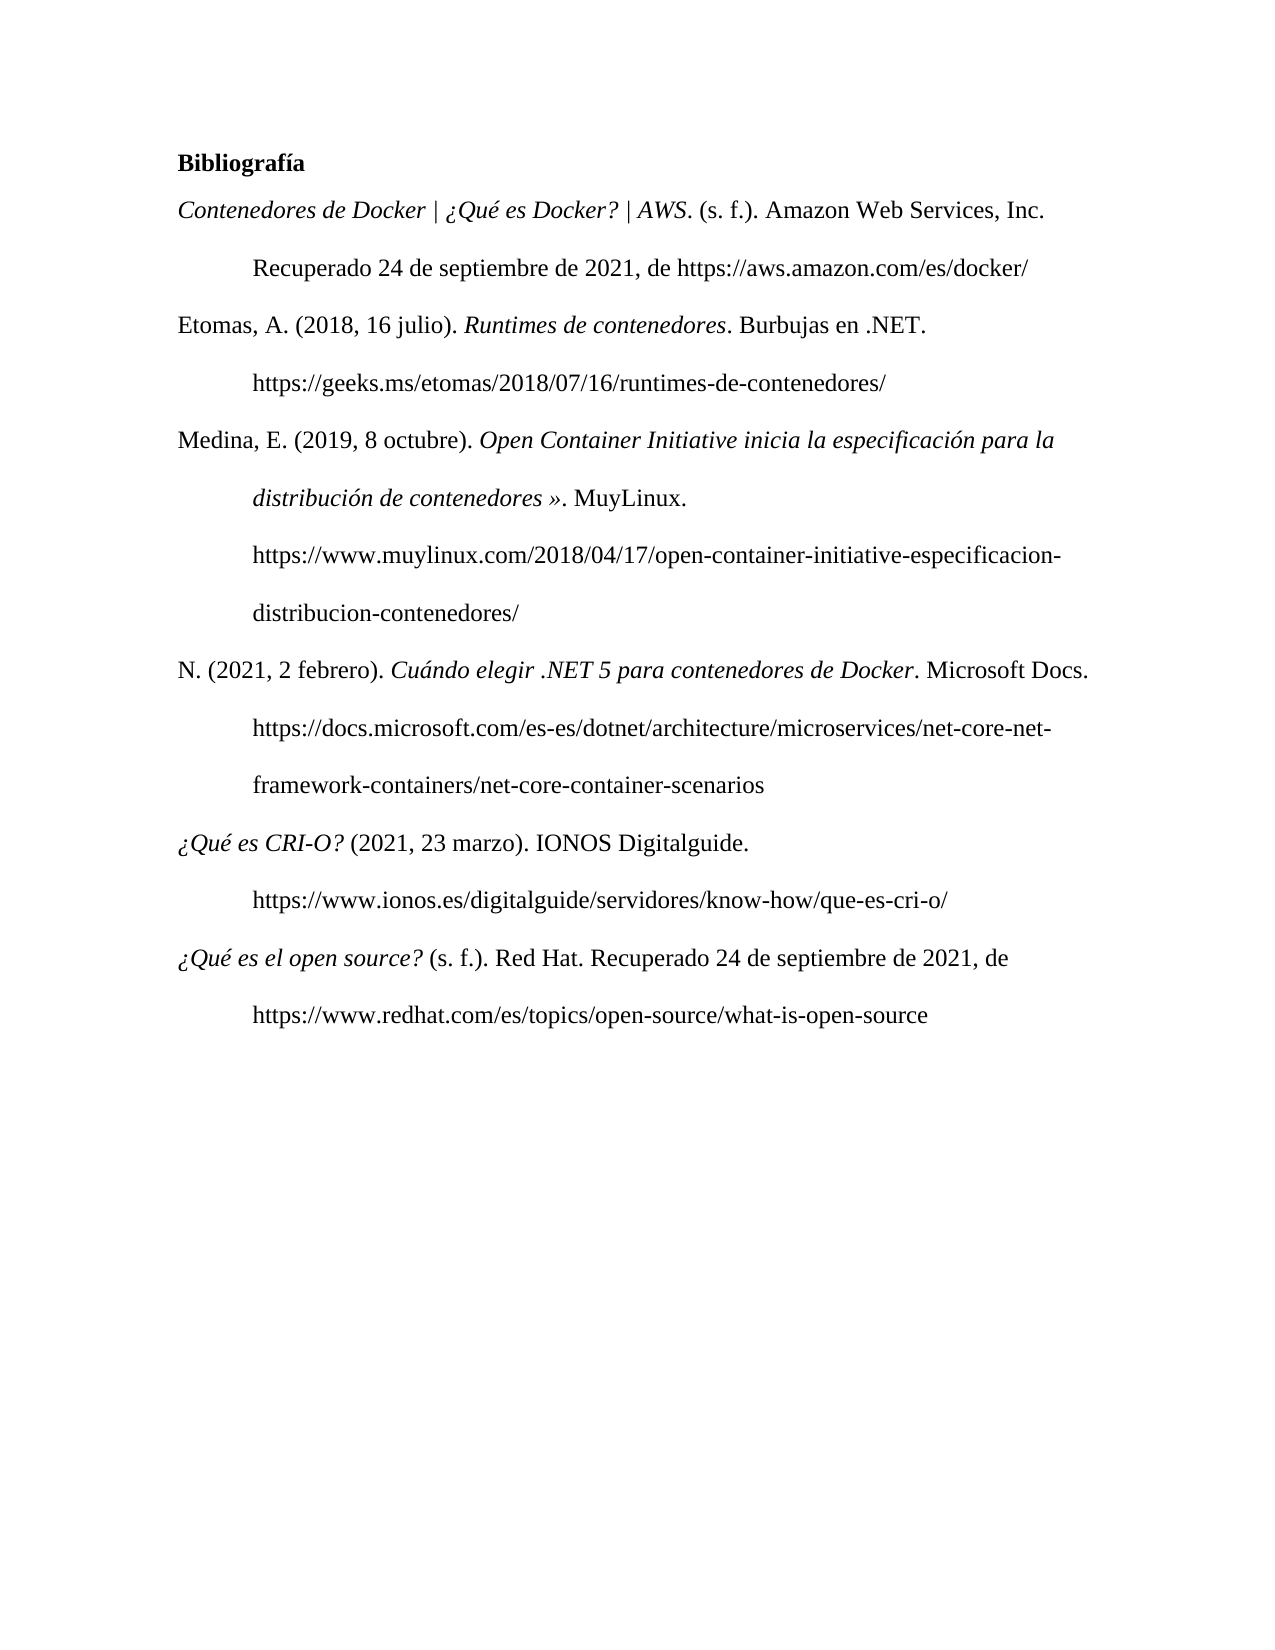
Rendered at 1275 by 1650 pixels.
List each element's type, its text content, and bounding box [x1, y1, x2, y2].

text N. (2021, 2 febrero). Cuándo elegir .NET 5 para contenedores de Docker. Microsoft Docs. https://docs.microsoft.com/es-es/dotnet/architecture/microservices/net-core-net-framework-containers/net-core-container-scenarios [177, 655, 1098, 799]
text Contenedores de Docker | ¿Qué es Docker? | AWS. (s. f.). Amazon Web Services, Inc. Recuperado 24 de septiembre de 2021, de https://aws.amazon.com/es/docker/ [177, 195, 1098, 282]
text Medina, E. (2019, 8 octubre). Open Container Initiative inicia la especificación para la distribución de contenedores ». MuyLinux. https://www.muylinux.com/2018/04/17/open-container-initiative-especificacion-distribucion-contenedores/ [177, 425, 1098, 627]
text Bibliografía [177, 148, 1098, 176]
text Etomas, A. (2018, 16 julio). Runtimes de contenedores. Burbujas en .NET. https://geeks.ms/etomas/2018/07/16/runtimes-de-contenedores/ [177, 310, 1098, 397]
text ¿Qué es el open source? (s. f.). Red Hat. Recuperado 24 de septiembre de 2021, de https://www.redhat.com/es/topics/open-source/what-is-open-source [177, 943, 1098, 1029]
text ¿Qué es CRI-O? (2021, 23 marzo). IONOS Digitalguide. https://www.ionos.es/digitalguide/servidores/know-how/que-es-cri-o/ [177, 828, 1098, 914]
